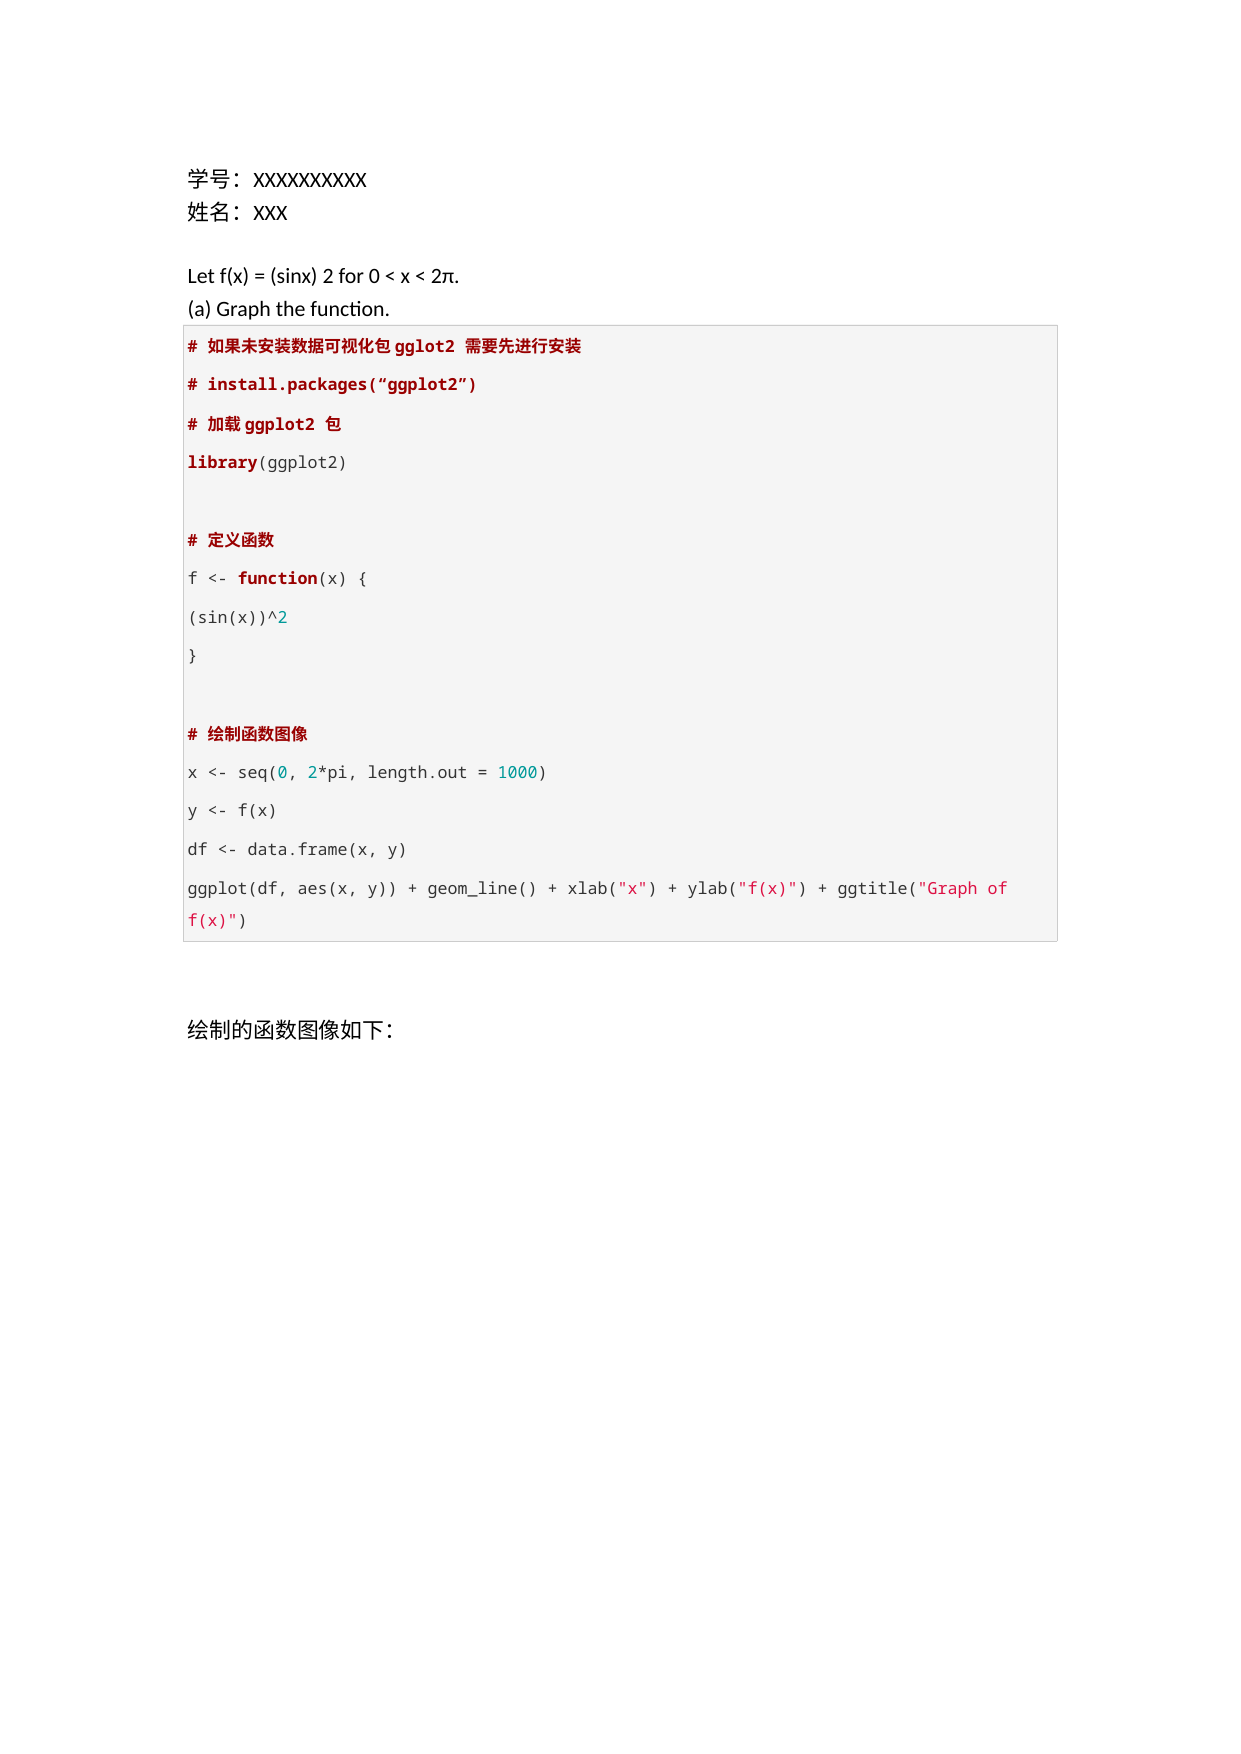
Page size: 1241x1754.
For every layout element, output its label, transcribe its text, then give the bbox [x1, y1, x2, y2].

text # 加载 ggplot2 包 [184, 402, 1057, 439]
text f <- function(x) { [184, 557, 1057, 594]
text y <- f(x) [184, 789, 1057, 827]
text # 如果未安装数据可视化包 gglot2 需要先进行安装 [184, 326, 1057, 362]
list 绘制的函数图像如下： [187, 1013, 1053, 1045]
text x <- seq(0, 2*pi, length.out = 1000) [184, 751, 1057, 788]
list Graph the function. [187, 292, 1053, 324]
text } [184, 634, 1057, 672]
text # install.packages(“ggplot2”) [184, 363, 1057, 400]
text # 定义函数 [184, 518, 1057, 555]
text # 绘制函数图像 [184, 712, 1057, 749]
text Let f(x) = (sinx) 2 for 0 < x < 2π. [187, 259, 1053, 292]
text library(ggplot2) [184, 441, 1057, 478]
text 姓名：XXX [187, 194, 1053, 227]
text (sin(x))^2 [184, 596, 1057, 633]
text ggplot(df, aes(x, y)) + geom_line() + xlab("x") + ylab("f(x)") + ggtitle("Graph of f(x)") [184, 867, 1057, 941]
text df <- data.frame(x, y) [184, 828, 1057, 865]
text 学号：XXXXXXXXXX [187, 162, 1053, 194]
